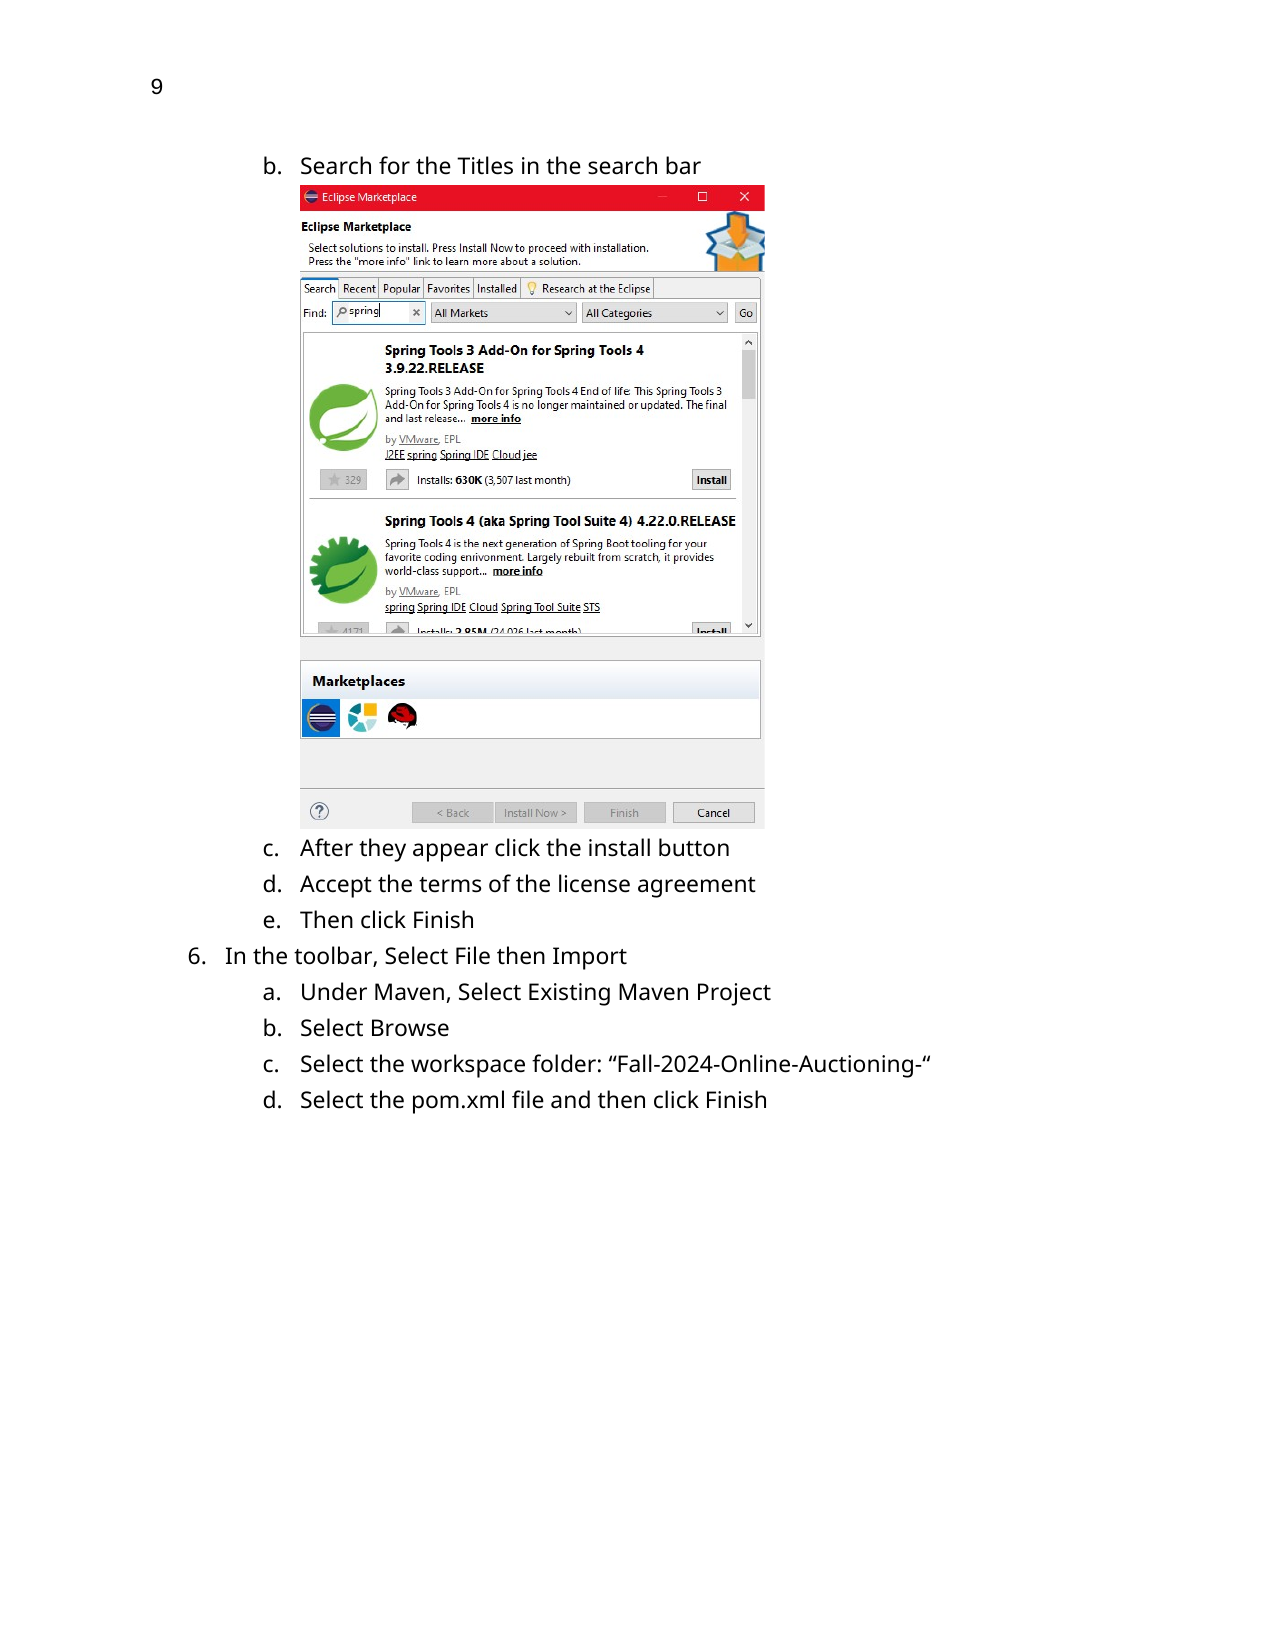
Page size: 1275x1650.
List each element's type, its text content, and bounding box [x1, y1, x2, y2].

list Select Browse [262, 1012, 1125, 1043]
list Accept the terms of the license agreement [262, 868, 1125, 899]
picture [300, 185, 765, 829]
list Then click Finish [262, 904, 1125, 936]
list Select the pom.xml file and then click Finish [262, 1084, 1125, 1115]
list In the toolbar, Select File then Import [187, 940, 1125, 971]
list After they appear click the install button [262, 832, 1125, 864]
list Select the workspace folder: “Fall-2024-Online-Auctioning-“ [262, 1048, 1125, 1079]
list Under Maven, Select Existing Maven Project [262, 976, 1125, 1007]
